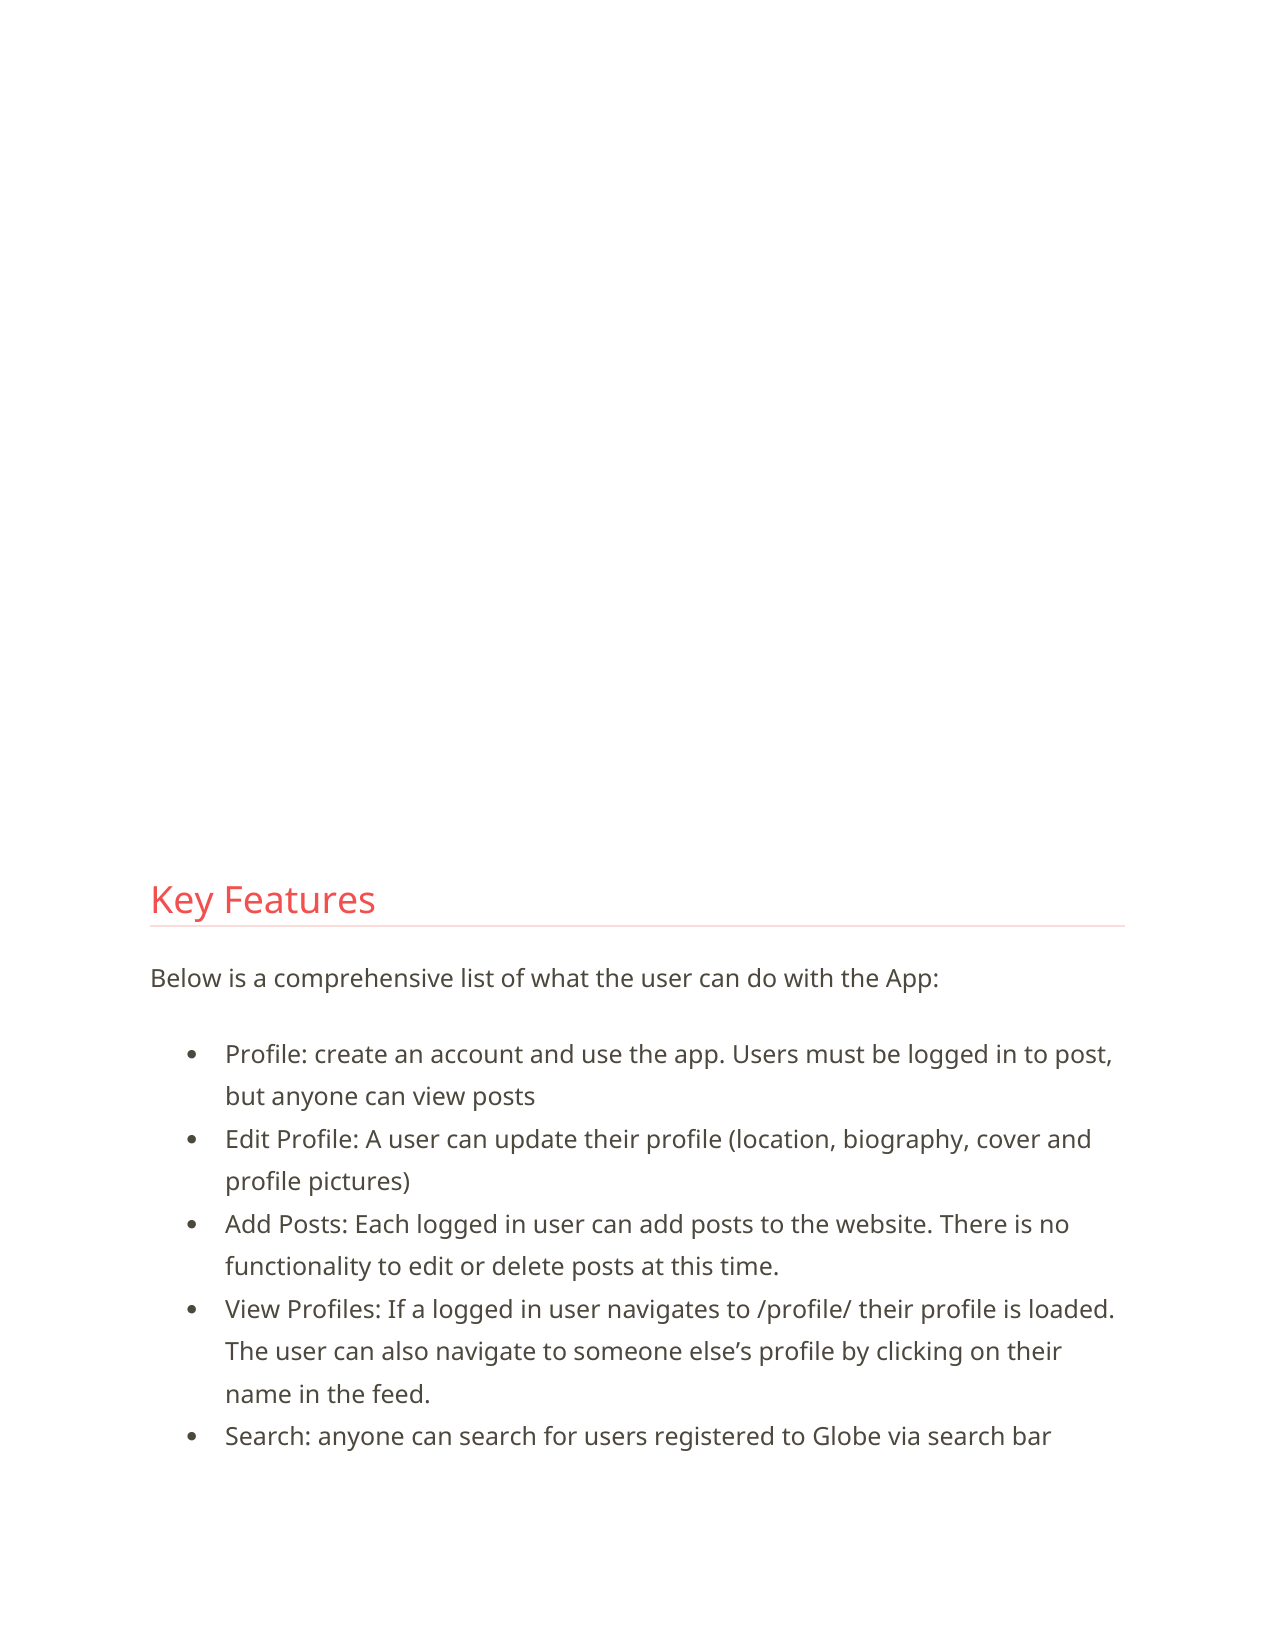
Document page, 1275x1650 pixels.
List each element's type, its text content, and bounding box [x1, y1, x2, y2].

list Add Posts: Each logged in user can add posts to the website. There is no functionality to edit or delete posts at this time. [187, 1206, 1125, 1283]
list Profile: create an account and use the app. Users must be logged in to post, but anyone can view posts [187, 1036, 1125, 1113]
text Below is a comprehensive list of what the user can do with the App: [150, 960, 1125, 994]
list View Profiles: If a logged in user navigates to /profile/ their profile is loaded. The user can also navigate to someone else’s profile by clicking on their name in the feed. [187, 1291, 1125, 1410]
list Edit Profile: A user can update their profile (location, biography, cover and profile pictures) [187, 1121, 1125, 1198]
list Search: anyone can search for users registered to Globe via search bar [187, 1419, 1125, 1453]
subtitle Key Features [150, 874, 1125, 925]
